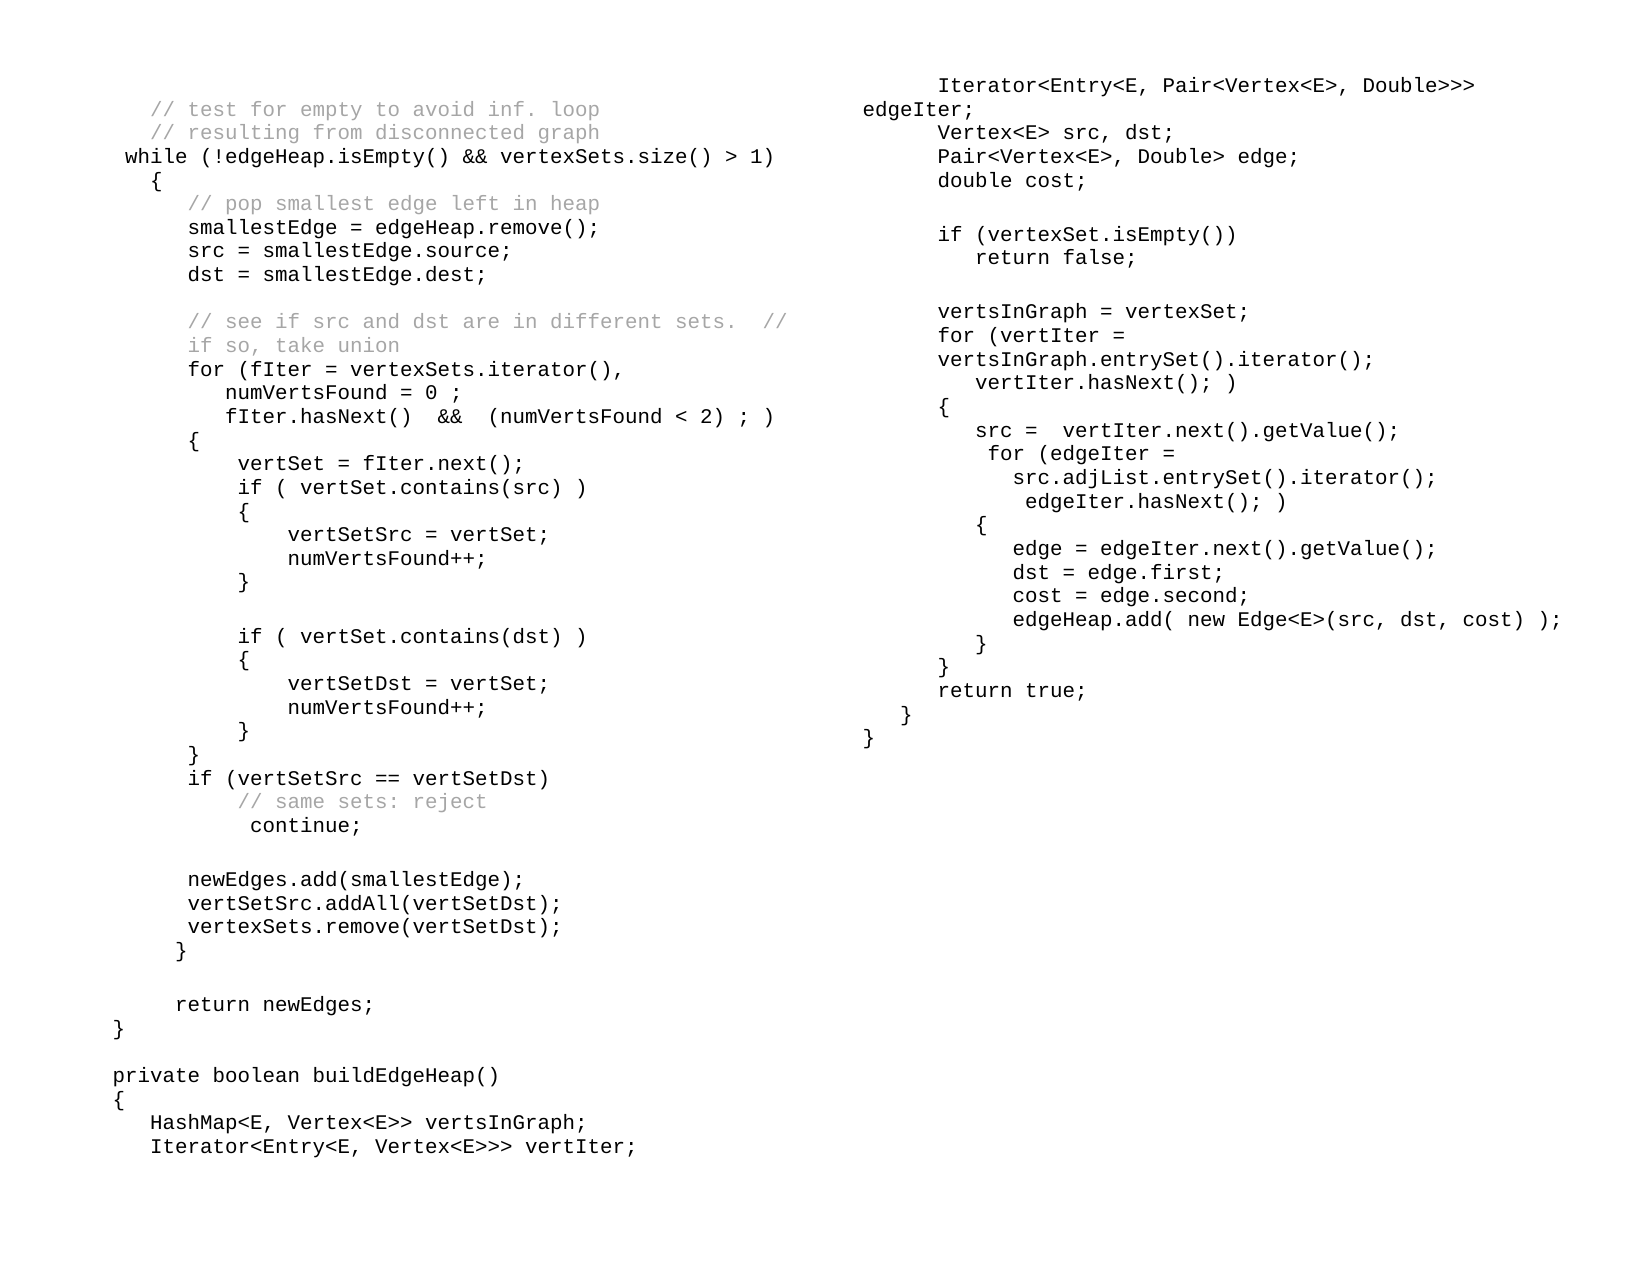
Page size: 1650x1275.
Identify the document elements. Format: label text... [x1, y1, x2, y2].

text } [862, 633, 1575, 656]
text dst = smallestEdge.dest; [75, 264, 787, 288]
text private boolean buildEdgeHeap() [75, 1065, 787, 1089]
text // pop smallest edge left in heap [75, 193, 787, 217]
text smallestEdge = edgeHeap.remove(); [75, 217, 787, 241]
text return true; [862, 680, 1575, 703]
text vertexSets.remove(vertSetDst); [75, 916, 787, 940]
text while (!edgeHeap.isEmpty() && vertexSets.size() > 1) [75, 146, 787, 169]
text numVertsFound++; [75, 548, 787, 572]
text { [862, 514, 1575, 538]
text edgeIter.hasNext(); ) [937, 491, 1575, 514]
text { [862, 396, 1575, 420]
text if (vertexSet.isEmpty()) [862, 224, 1575, 247]
text } [862, 656, 1575, 680]
text continue; [75, 815, 787, 838]
text { [75, 1089, 787, 1112]
text { [75, 169, 787, 193]
text vertSetSrc.addAll(vertSetDst); [75, 893, 787, 916]
text { [75, 430, 787, 453]
text edgeHeap.add( new Edge<E>(src, dst, cost) ); [862, 609, 1575, 633]
text newEdges.add(smallestEdge); [75, 869, 787, 893]
text } [75, 940, 787, 964]
text src = smallestEdge.source; [75, 241, 787, 264]
text if (vertSetSrc == vertSetDst) [75, 768, 787, 791]
text vertSet = fIter.next(); [75, 453, 787, 477]
text } [862, 703, 1575, 727]
text } [75, 744, 787, 768]
text for (fIter = vertexSets.iterator(), [187, 359, 787, 382]
text if ( vertSet.contains(src) ) [75, 477, 787, 501]
text numVertsFound = 0 ; [187, 382, 787, 406]
text cost = edge.second; [862, 585, 1575, 609]
text vertsInGraph = vertexSet; [862, 302, 1575, 325]
text } [75, 720, 787, 744]
text // test for empty to avoid inf. loop [75, 99, 787, 122]
text if ( vertSet.contains(dst) ) [75, 626, 787, 649]
text double cost; [862, 169, 1575, 193]
text { [75, 501, 787, 524]
text numVertsFound++; [75, 697, 787, 720]
text return false; [862, 247, 1575, 271]
text { [75, 649, 787, 673]
text return newEdges; [75, 994, 787, 1018]
text vertSetDst = vertSet; [75, 673, 787, 697]
text for (edgeIter = [862, 443, 1575, 467]
text // same sets: reject [150, 791, 787, 815]
text Vertex<E> src, dst; [862, 122, 1575, 146]
text vertSetSrc = vertSet; [75, 524, 787, 548]
text vertIter.hasNext(); ) [862, 372, 1575, 396]
text fIter.hasNext() && (numVertsFound < 2) ; ) [75, 406, 787, 430]
text src.adjList.entrySet().iterator(); [862, 467, 1575, 491]
text Pair<Vertex<E>, Double> edge; [862, 146, 1575, 169]
text dst = edge.first; [862, 562, 1575, 585]
text for (vertIter = vertsInGraph.entrySet().iterator(); [937, 325, 1575, 372]
text } [75, 1018, 787, 1041]
text Iterator<Entry<E, Pair<Vertex<E>, Double>>> edgeIter; [862, 75, 1575, 122]
text // resulting from disconnected graph [75, 122, 787, 146]
text Iterator<Entry<E, Vertex<E>>> vertIter; [75, 1136, 787, 1160]
text } [862, 727, 1575, 751]
text src = vertIter.next().getValue(); [862, 420, 1575, 443]
text edge = edgeIter.next().getValue(); [862, 538, 1575, 562]
text // see if src and dst are in different sets. // if so, take union [187, 311, 787, 359]
text } [75, 572, 787, 595]
text HashMap<E, Vertex<E>> vertsInGraph; [75, 1112, 787, 1136]
